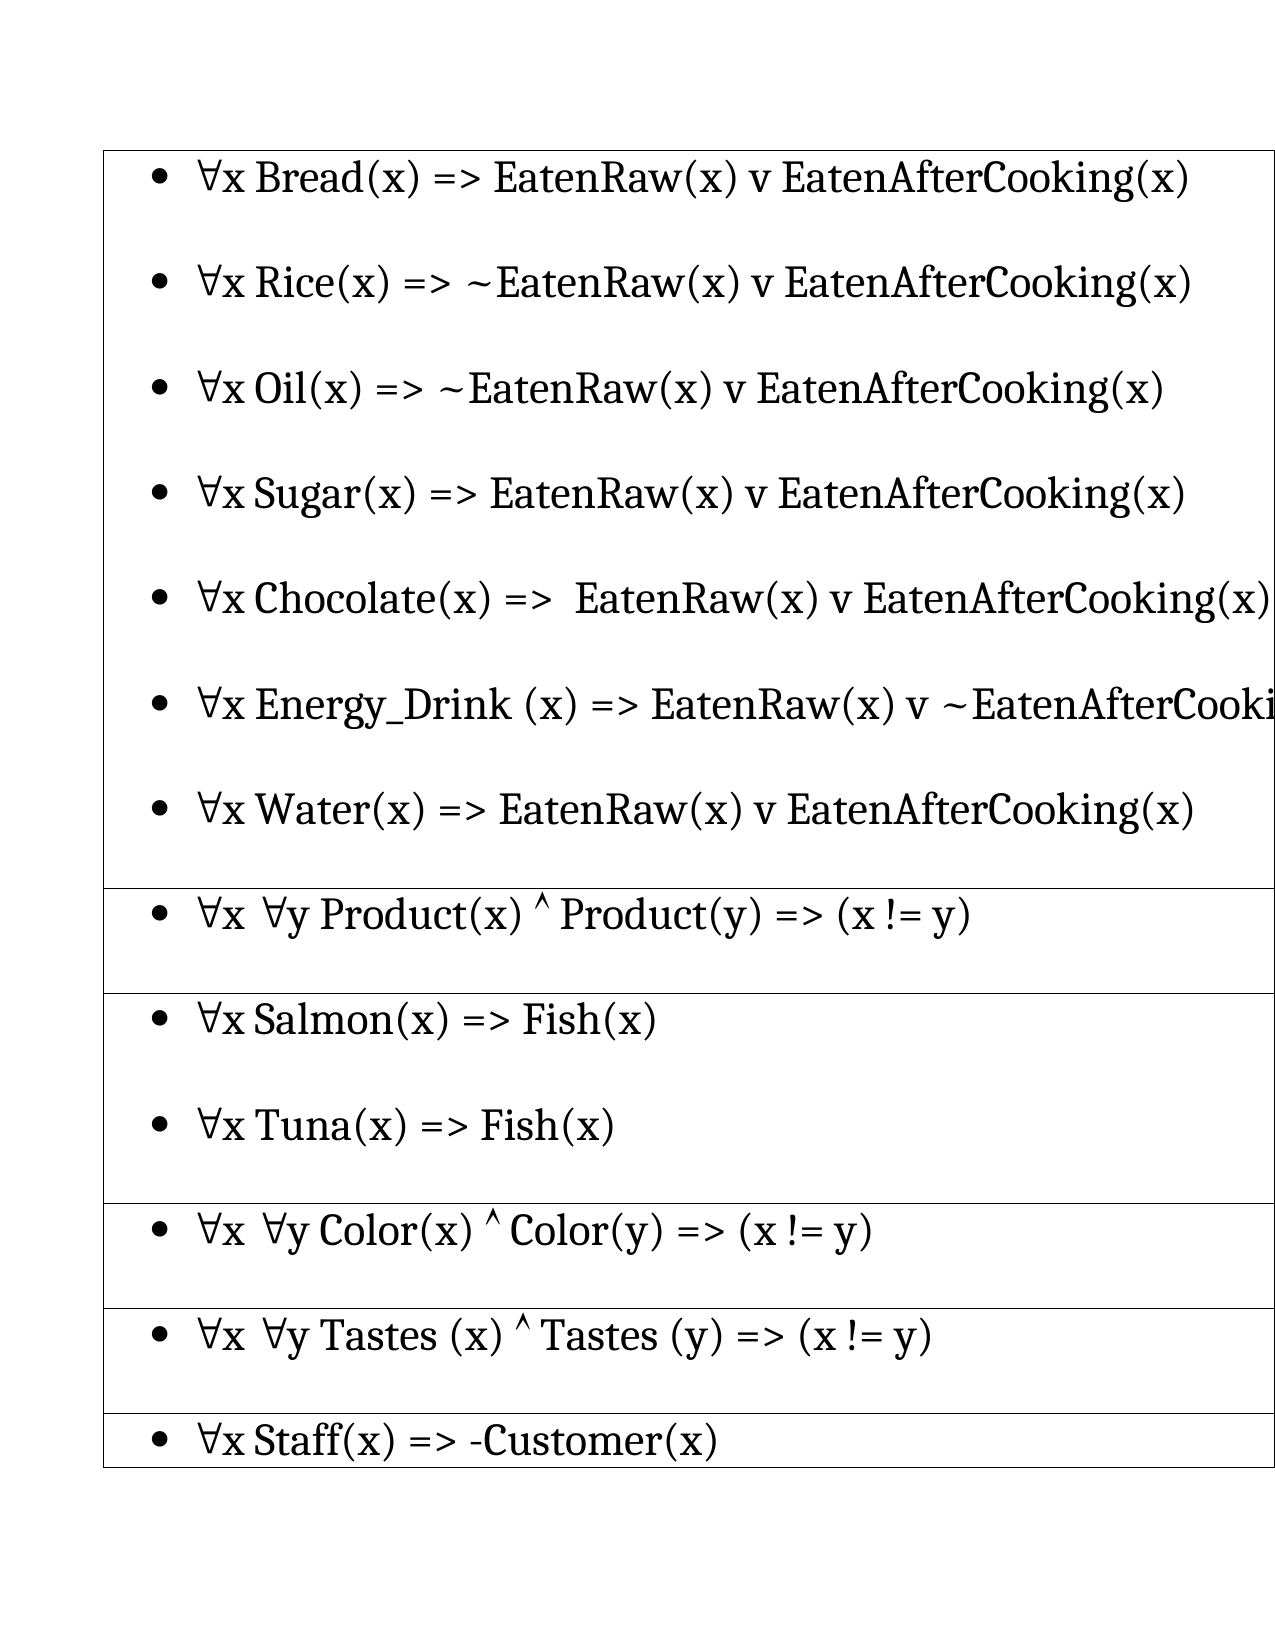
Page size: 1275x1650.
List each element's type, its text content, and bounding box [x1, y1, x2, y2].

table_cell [104, 151, 1274, 887]
table_cell x y Color(x) Color(y) => (x != y) [104, 1204, 1274, 1308]
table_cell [104, 1414, 1274, 1467]
table_cell x y Tastes (x) Tastes (y) => (x != y) [104, 1309, 1274, 1413]
table_cell x y Product(x) Product(y) => (x != y) [104, 889, 1274, 992]
table_cell x Salmon(x) => Fish(x) x Tuna(x) => Fish(x) [104, 994, 1274, 1203]
